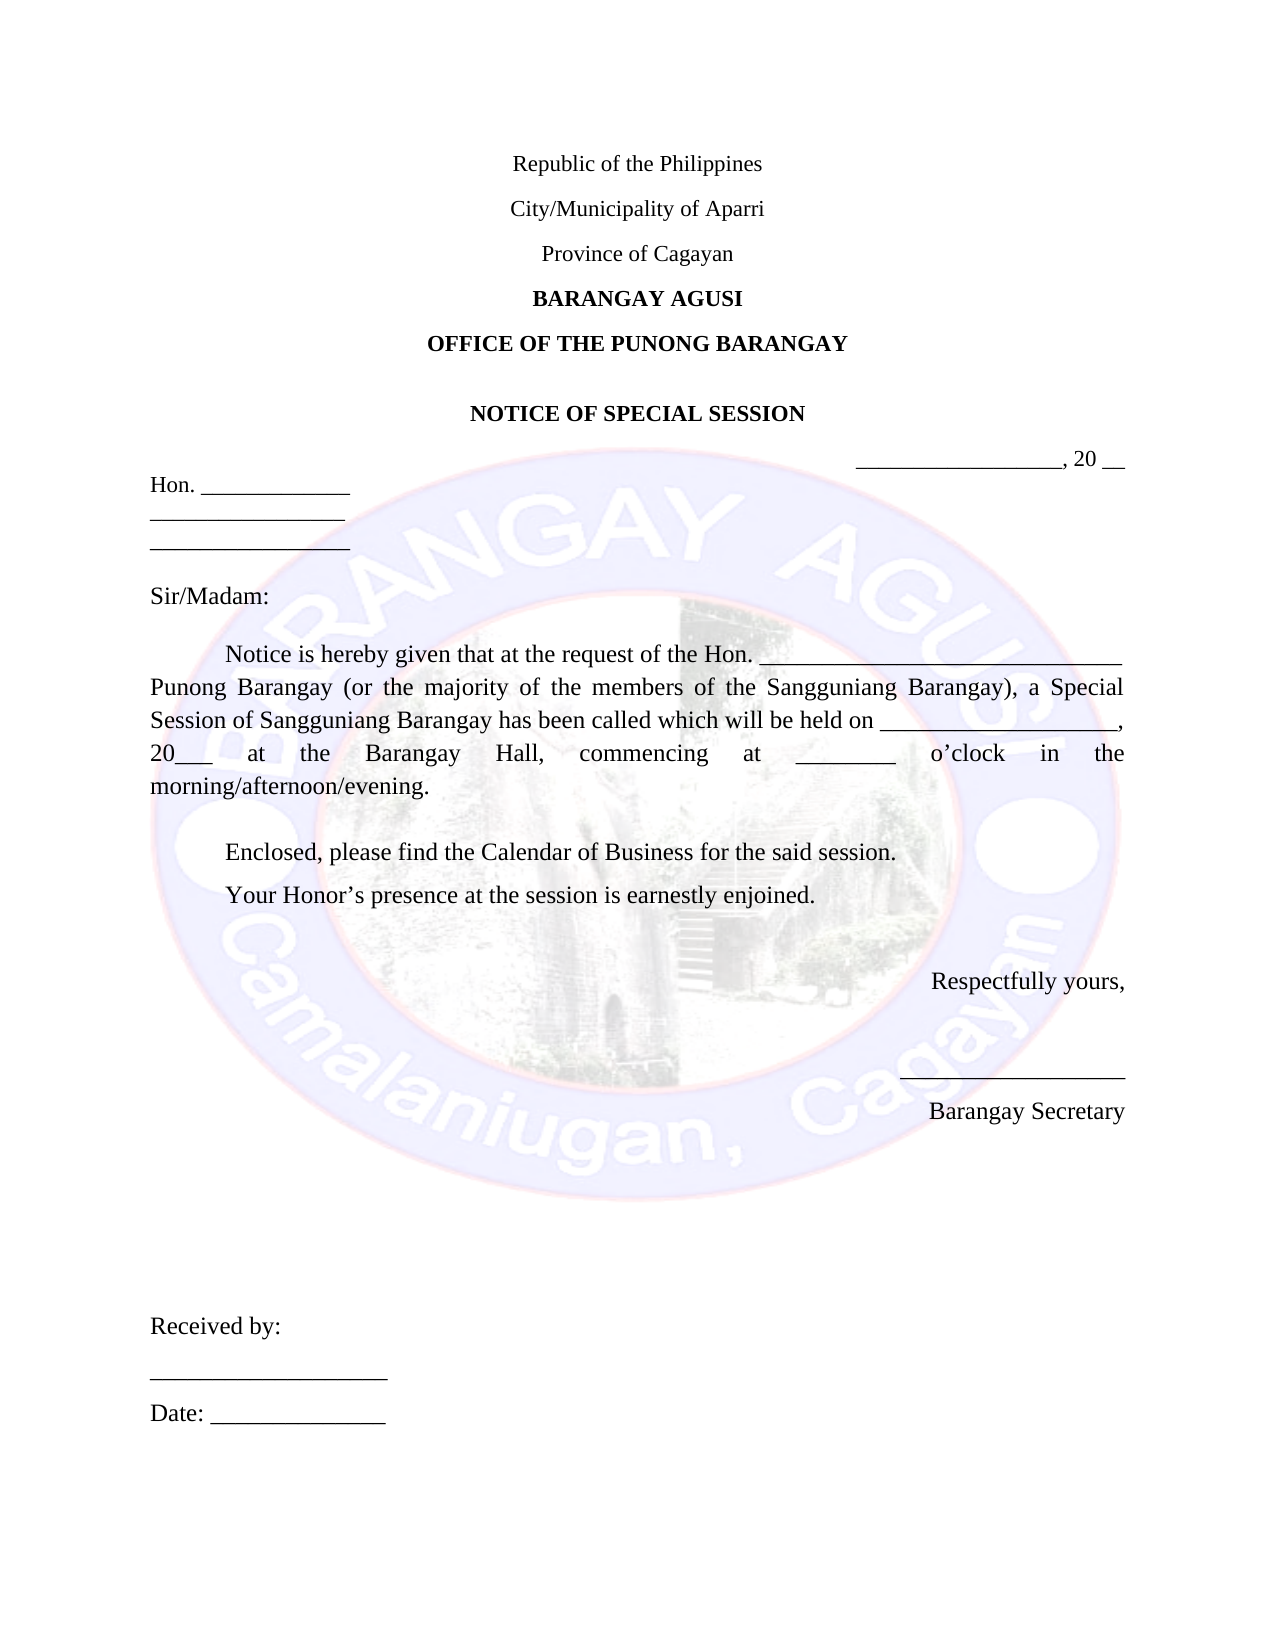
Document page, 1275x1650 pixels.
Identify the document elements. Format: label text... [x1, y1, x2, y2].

text ___________________ [150, 1354, 1125, 1383]
text _________________ [150, 498, 1125, 524]
text Barangay Secretary [150, 1096, 1125, 1124]
text OFFICE OF THE PUNONG BARANGAY [150, 330, 1125, 357]
text Republic of the Philippines [150, 150, 1125, 176]
text __________________ [150, 1053, 1125, 1081]
text NOTICE OF SPECIAL SESSION [150, 400, 1125, 426]
text Date: ______________ [150, 1398, 1125, 1426]
text Enclosed, please find the Calendar of Business for the said session. [150, 837, 1125, 866]
text Respectfully yours, [150, 966, 1125, 995]
text Sir/Madam: [150, 581, 1125, 610]
text City/Municipality of Aparri [150, 195, 1125, 221]
text 20___ at the Barangay Hall, commencing at ________ o’clock in the morning/afternoon/evening. [150, 738, 1125, 800]
text Your Honor’s presence at the session is earnestly enjoined. [150, 880, 1125, 909]
text Punong Barangay (or the majority of the members of the Sangguniang Barangay), a Special Session of Sangguniang Barangay has been called which will be held on ___________________, [150, 672, 1125, 734]
text BARANGAY AGUSI [150, 285, 1125, 312]
text Notice is hereby given that at the request of the Hon. _____________________________ [150, 639, 1125, 668]
text ________________ [150, 524, 1125, 553]
text __________________, 20 __ [150, 445, 1125, 471]
text Hon. _____________ [150, 471, 1125, 498]
text Province of Cagayan [150, 240, 1125, 267]
text Received by: [150, 1311, 1125, 1340]
